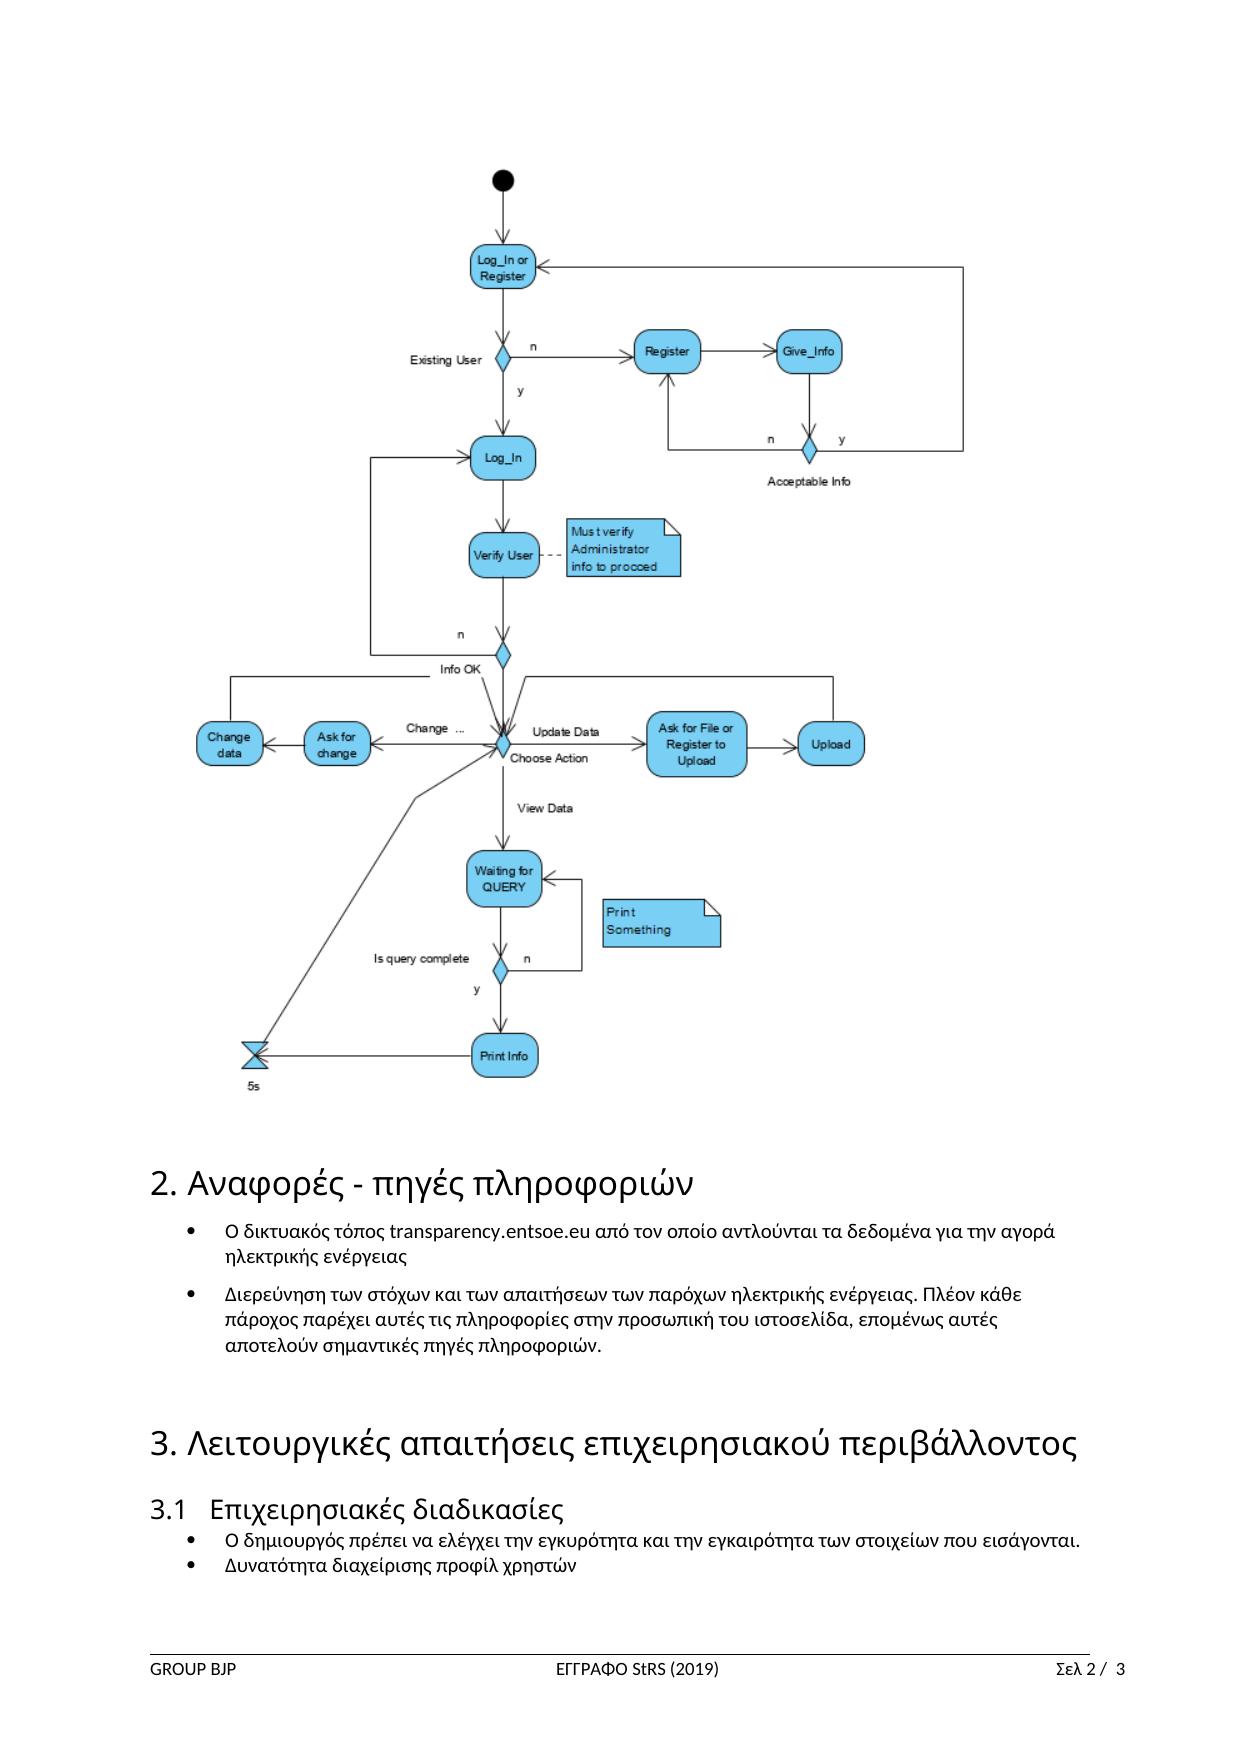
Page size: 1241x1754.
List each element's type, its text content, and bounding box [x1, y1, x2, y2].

subtitle Λειτουργικές απαιτήσεις επιχειρησιακού περιβάλλοντος [150, 1420, 1090, 1465]
picture [150, 150, 979, 1098]
list Ο δικτυακός τόπος transparency.entsoe.eu από τον οποίο αντλούνται τα δεδομένα για την αγορά ηλεκτρικής ενέργειας [187, 1218, 1090, 1269]
subtitle Αναφορές - πηγές πληροφοριών [150, 1160, 1090, 1205]
list Δυνατότητα διαχείρισης προφίλ χρηστών [187, 1553, 1090, 1578]
list Διερεύνηση των στόχων και των απαιτήσεων των παρόχων ηλεκτρικής ενέργειας. Πλέον κάθε πάροχος παρέχει αυτές τις πληροφορίες στην προσωπική του ιστοσελίδα, επομένως αυτές αποτελούν σημαντικές πηγές πληροφοριών. [187, 1281, 1090, 1357]
list Ο δημιουργός πρέπει να ελέγχει την εγκυρότητα και την εγκαιρότητα των στοιχείων που εισάγονται. [187, 1527, 1090, 1553]
subtitle 3.1 Επιχειρησιακές διαδικασίες [150, 1490, 1090, 1527]
